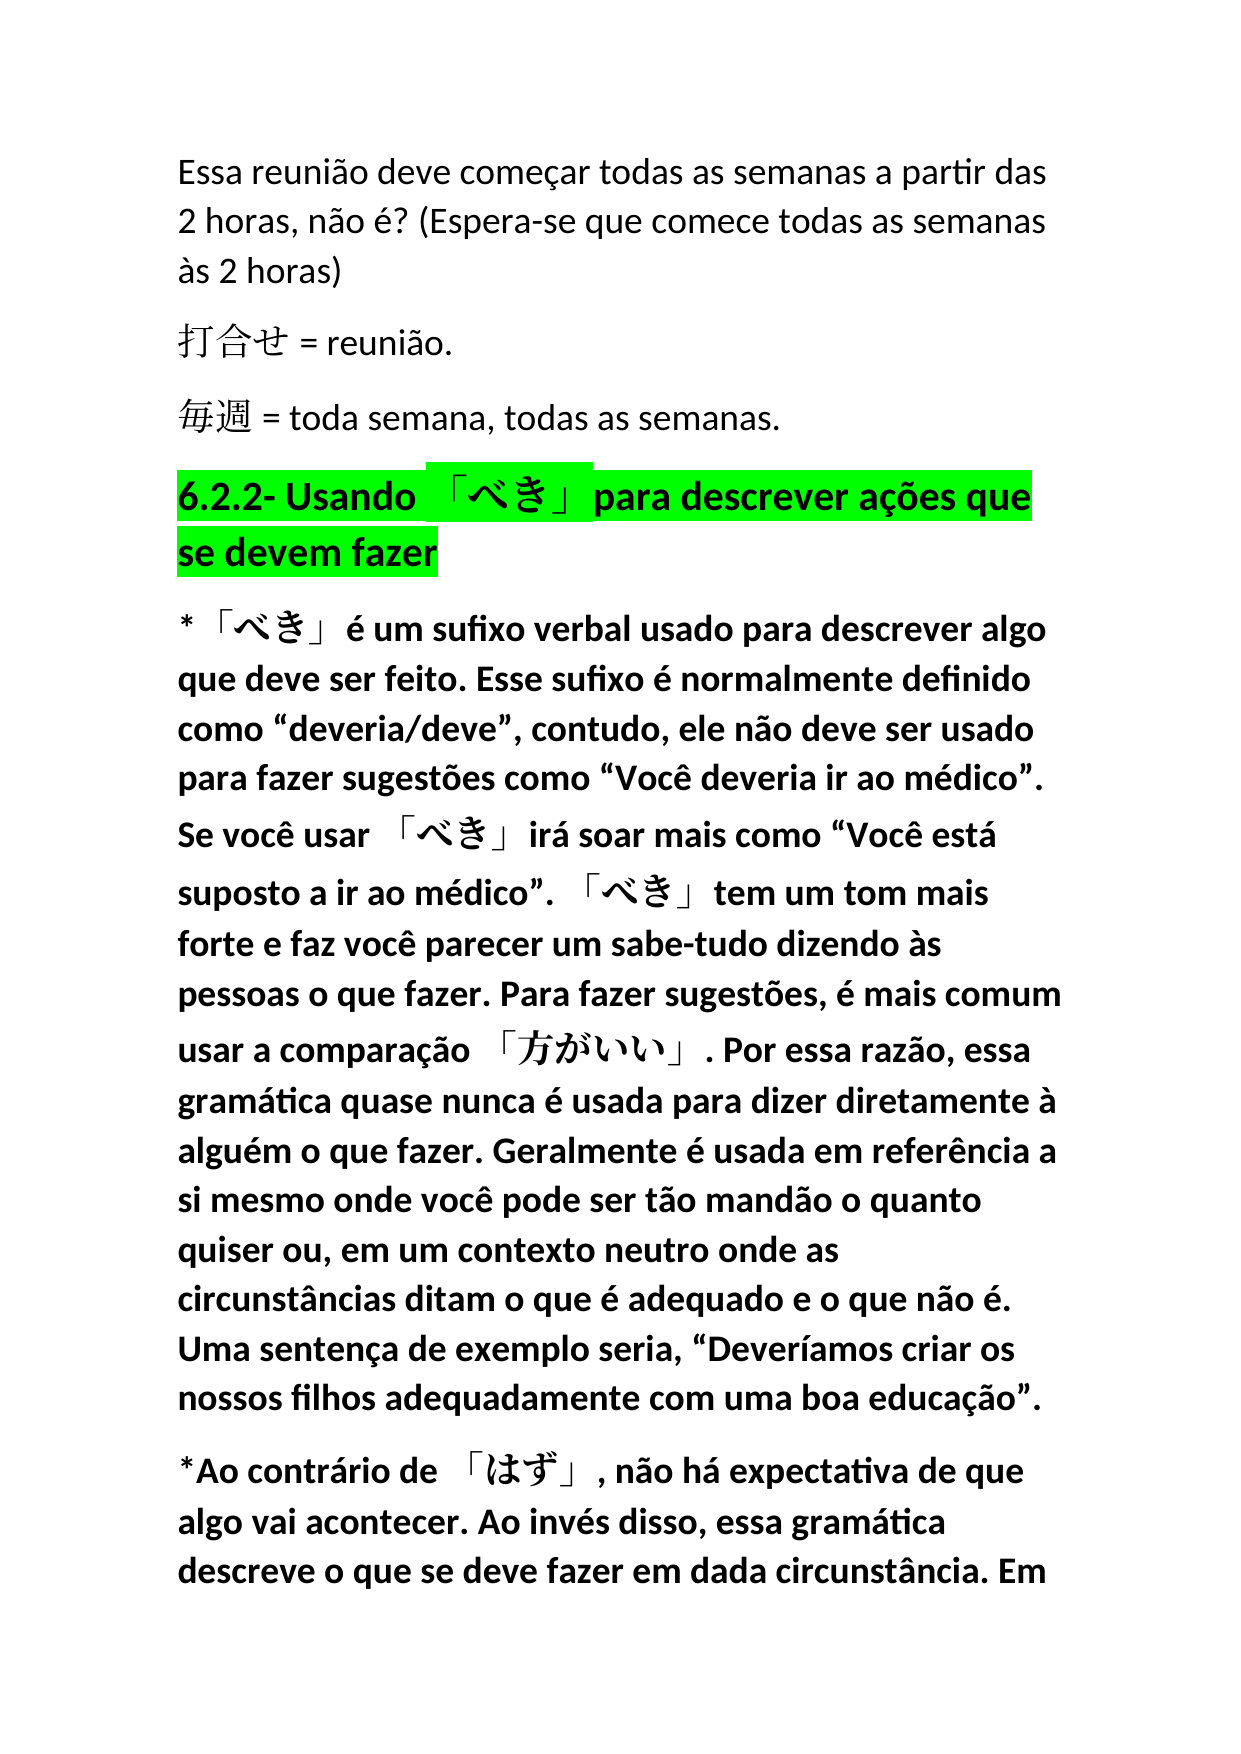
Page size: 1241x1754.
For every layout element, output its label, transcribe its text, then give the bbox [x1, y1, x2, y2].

text 打合せ = reunião. [177, 313, 1063, 367]
text *「べき」é um sufixo verbal usado para descrever algo que deve ser feito. Esse sufixo é normalmente definido como “deveria/deve”, contudo, ele não deve ser usado para fazer sugestões como “Você deveria ir ao médico”. Se você usar 「べき」irá soar mais como “Você está suposto a ir ao médico”. 「べき」tem um tom mais forte e faz você parecer um sabe-tudo dizendo às pessoas o que fazer. Para fazer sugestões, é mais comum usar a comparação 「方がいい」. Por essa razão, essa gramática quase nunca é usada para dizer diretamente à alguém o que fazer. Geralmente é usada em referência a si mesmo onde você pode ser tão mandão o quanto quiser ou, em um contexto neutro onde as circunstâncias ditam o que é adequado e o que não é. Uma sentença de exemplo seria, “Deveríamos criar os nossos filhos adequadamente com uma boa educação”. [177, 598, 1063, 1420]
text 毎週 = toda semana, todas as semanas. [177, 387, 1063, 441]
text Essa reunião deve começar todas as semanas a partir das 2 horas, não é? (Espera-se que comece todas as semanas às 2 horas) [177, 148, 1063, 292]
text 6.2.2- Usando 「べき」para descrever ações que se devem fazer [177, 462, 1063, 577]
